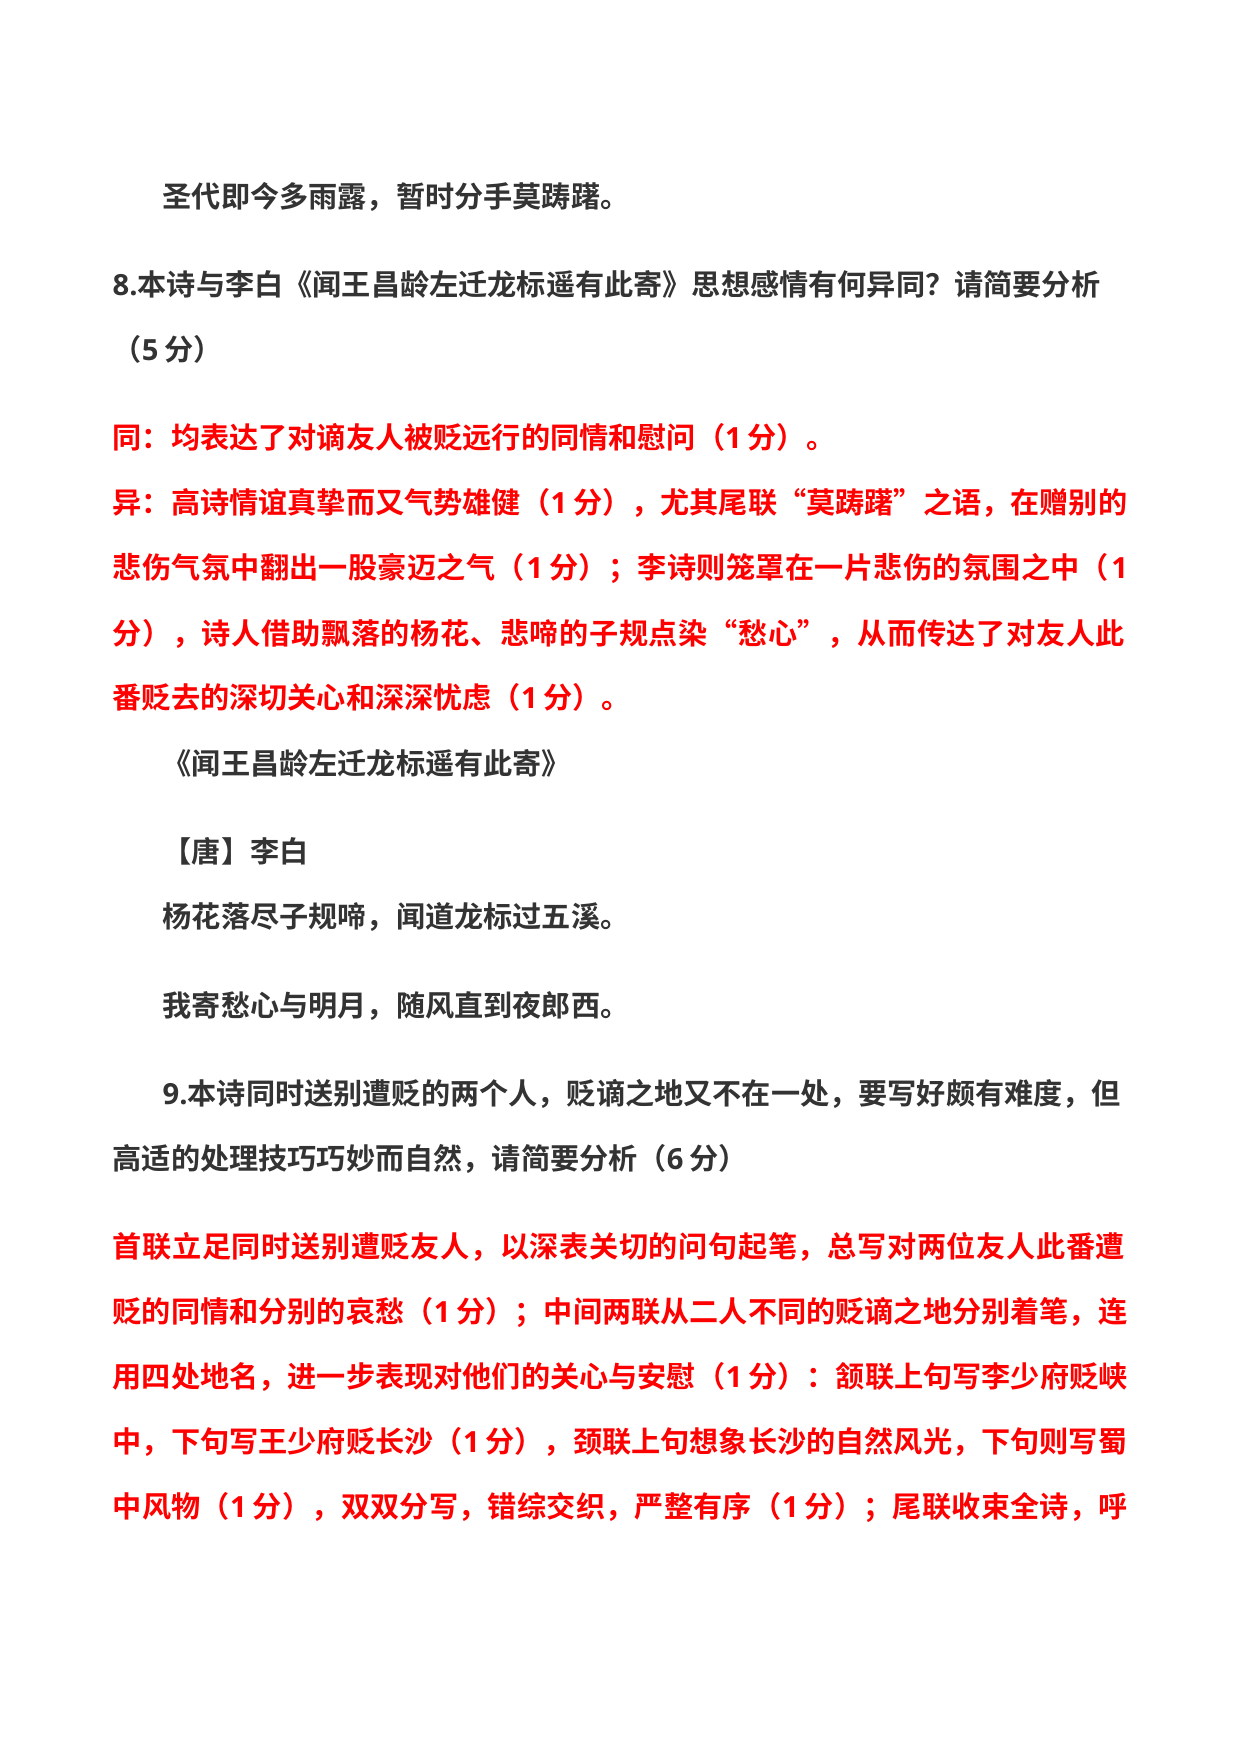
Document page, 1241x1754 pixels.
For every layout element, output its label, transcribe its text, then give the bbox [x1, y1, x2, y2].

text 圣代即今多雨露，暂时分手莫踌躇。 [112, 162, 1128, 227]
text 我寄愁心与明月，随风直到夜郎西。 [112, 971, 1128, 1036]
text 【唐】李白 [112, 817, 1128, 882]
text 9.本诗同时送别遭贬的两个人，贬谪之地又不在一处，要写好颇有难度，但高适的处理技巧巧妙而自然，请简要分析（6分） [112, 1059, 1128, 1189]
text 异：高诗情谊真挚而又气势雄健（1分），尤其尾联“莫踌躇”之语，在赠别的悲伤气氛中翻出一股豪迈之气（1分）；李诗则笼罩在一片悲伤的氛围之中（1分），诗人借助飘落的杨花、悲啼的子规点染“愁心”，从而传达了对友人此番贬去的深切关心和深深忧虑（1分）。 [112, 469, 1128, 729]
text 8.本诗与李白《闻王昌龄左迁龙标遥有此寄》思想感情有何异同？请简要分析（5分） [112, 250, 1128, 380]
text 杨花落尽子规啼，闻道龙标过五溪。 [112, 882, 1128, 947]
text 《闻王昌龄左迁龙标遥有此寄》 [112, 729, 1128, 794]
text 同：均表达了对谪友人被贬远行的同情和慰问（1分）。 [112, 404, 1128, 469]
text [112, 1213, 1128, 1538]
